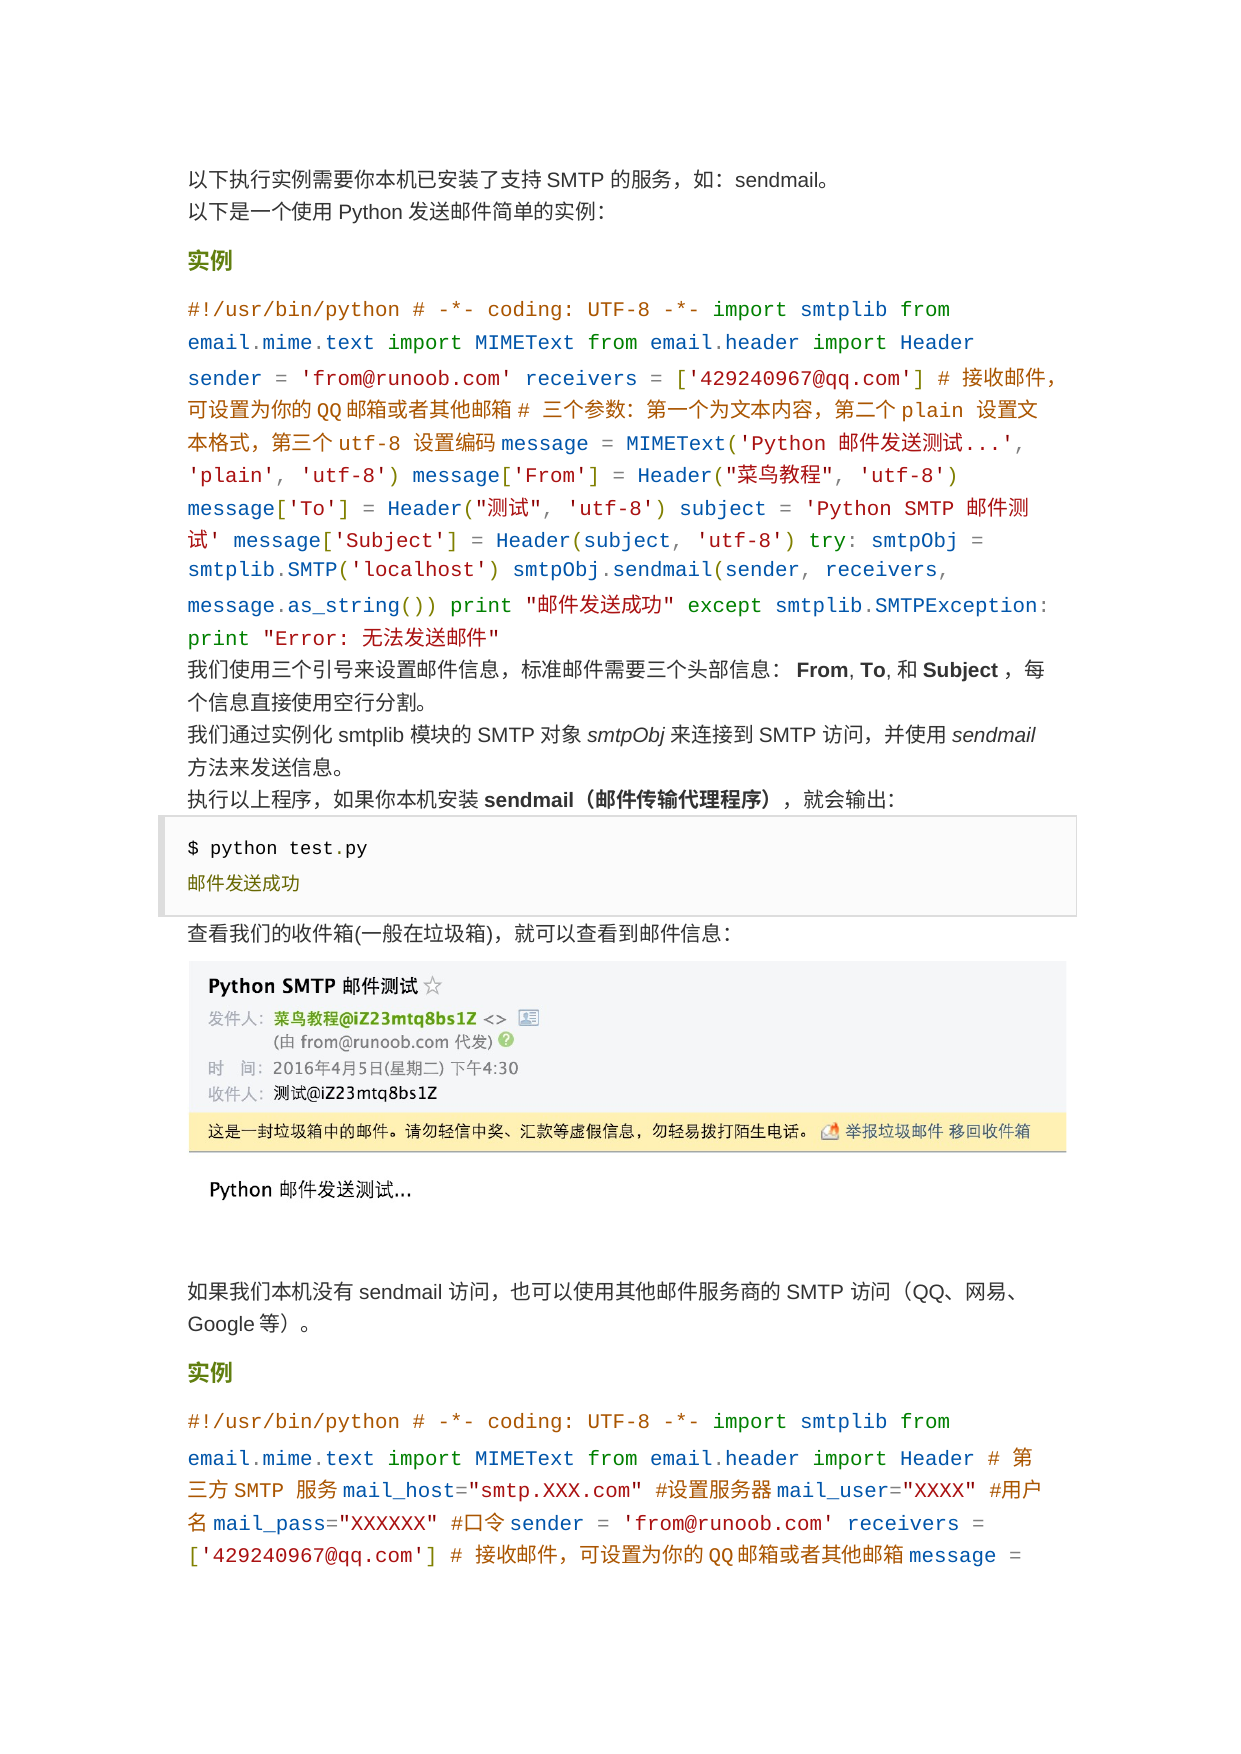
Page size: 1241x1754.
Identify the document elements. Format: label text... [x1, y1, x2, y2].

picture [187, 961, 1067, 1262]
text 邮件发送成功 [165, 848, 1076, 915]
text 查看我们的收件箱(一般在垃圾箱)，就可以查看到邮件信息： [187, 917, 1053, 949]
text $ python test.py [165, 817, 1076, 848]
text 实例 [187, 227, 1053, 292]
text 我们通过实例化 smtplib 模块的 SMTP 对象 smtpObj 来连接到 SMTP 访问，并使用 sendmail 方法来发送信息。 [187, 718, 1053, 783]
text #!/usr/bin/python # -*- coding: UTF-8 -*- import smtplib from email.mime.text import MIMEText from email.header import Header sender = 'from@runoob.com' receivers = ['429240967@qq.com'] # 接收邮件，可设置为你的QQ邮箱或者其他邮箱 # 三个参数：第一个为文本内容，第二个 plain 设置文本格式，第三个 utf-8 设置编码 message = MIMEText('Python 邮件发送测试...', 'plain', 'utf-8') message['From'] = Header("菜鸟教程", 'utf-8') message['To'] = Header("测试", 'utf-8') subject = 'Python SMTP 邮件测试' message['Subject'] = Header(subject, 'utf-8') try: smtpObj = smtplib.SMTP('localhost') smtpObj.sendmail(sender, receivers, message.as_string()) print "邮件发送成功" except smtplib.SMTPException: print "Error: 无法发送邮件" [187, 295, 1053, 653]
text 实例 [187, 1339, 1053, 1404]
text 以下执行实例需要你本机已安装了支持 SMTP 的服务，如：sendmail。 [187, 162, 1053, 194]
text 如果我们本机没有 sendmail 访问，也可以使用其他邮件服务商的 SMTP 访问（QQ、网易、Google等）。 [187, 1274, 1053, 1339]
text 我们使用三个引号来设置邮件信息，标准邮件需要三个头部信息： From, To, 和 Subject ，每个信息直接使用空行分割。 [187, 653, 1053, 718]
text 以下是一个使用 Python 发送邮件简单的实例： [187, 194, 1053, 227]
text 执行以上程序，如果你本机安装 sendmail（邮件传输代理程序），就会输出： [187, 783, 1053, 815]
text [187, 1407, 1053, 1570]
